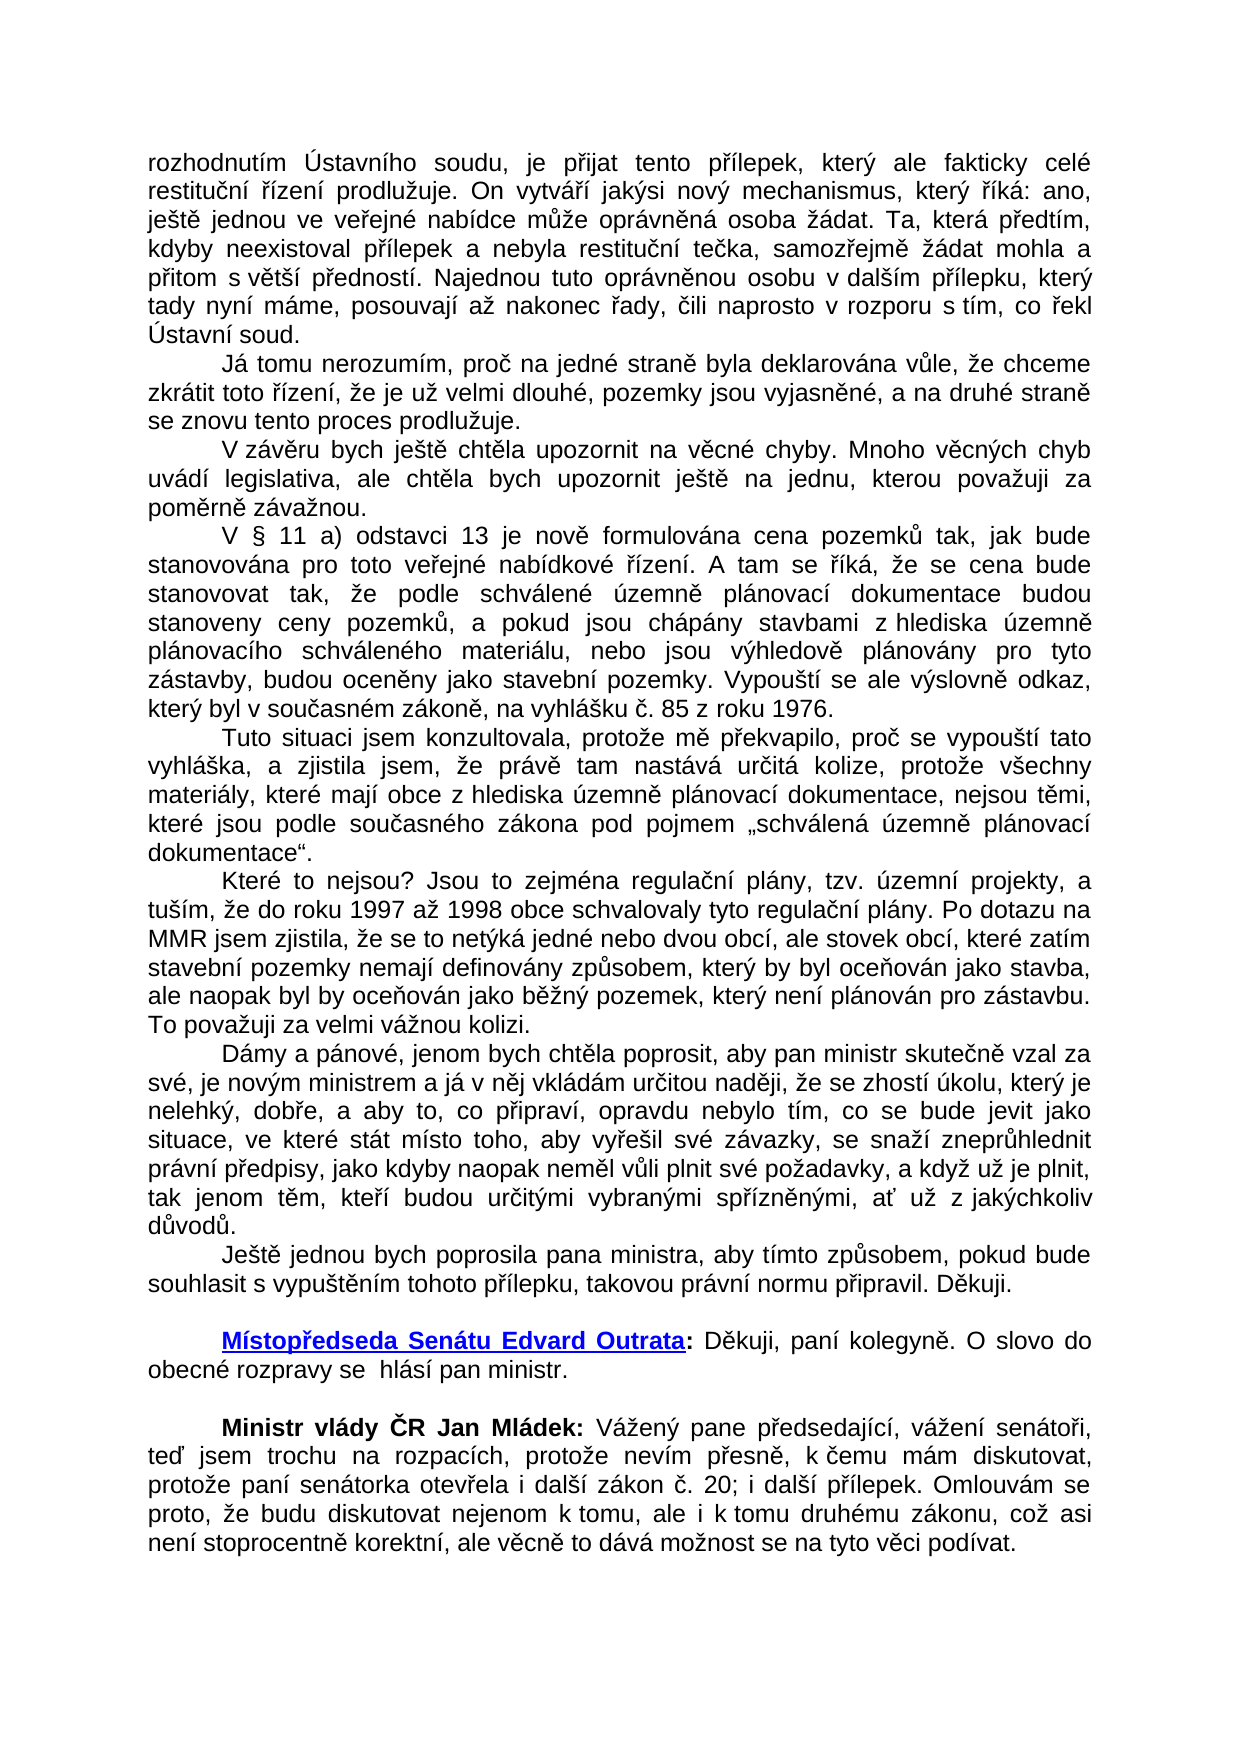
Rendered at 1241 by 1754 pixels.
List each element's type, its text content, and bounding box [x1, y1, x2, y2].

text Které to nejsou? Jsou to zejména regulační plány, tzv. územní projekty, a tuším, že do roku 1997 až 1998 obce schvalovaly tyto regulační plány. Po dotazu na MMR jsem zjistila, že se to netýká jedné nebo dvou obcí, ale stovek obcí, které zatím stavební pozemky nemají definovány způsobem, který by byl oceňován jako stavba, ale naopak byl by oceňován jako běžný pozemek, který není plánován pro zástavbu. To považuji za velmi vážnou kolizi. [148, 866, 1093, 1039]
text Tuto situaci jsem konzultovala, protože mě překvapilo, proč se vypouští tato vyhláška, a zjistila jsem, že právě tam nastává určitá kolize, protože všechny materiály, které mají obce z hlediska územně plánovací dokumentace, nejsou těmi, které jsou podle současného zákona pod pojmem „schválená územně plánovací dokumentace“. [148, 723, 1093, 866]
text Já tomu nerozumím, proč na jedné straně byla deklarována vůle, že chceme zkrátit toto řízení, že je už velmi dlouhé, pozemky jsou vyjasněné, a na druhé straně se znovu tento proces prodlužuje. [148, 349, 1093, 435]
text Ještě jednou bych poprosila pana ministra, aby tímto způsobem, pokud bude souhlasit s vypuštěním tohoto přílepku, takovou právní normu připravil. Děkuji. [148, 1240, 1093, 1298]
text Místopředseda Senátu Edvard Outrata: Děkuji, paní kolegyně. O slovo do obecné rozpravy se hlásí pan ministr. [148, 1326, 1093, 1384]
text Ministr vlády ČR Jan Mládek: Vážený pane předsedající, vážení senátoři, teď jsem trochu na rozpacích, protože nevím přesně, k čemu mám diskutovat, protože paní senátorka otevřela i další zákon č. 20; i další přílepek. Omlouvám se proto, že budu diskutovat nejenom k tomu, ale i k tomu druhému zákonu, což asi není stoprocentně korektní, ale věcně to dává možnost se na tyto věci podívat. [148, 1413, 1093, 1556]
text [148, 148, 1093, 349]
text V § 11 a) odstavci 13 je nově formulována cena pozemků tak, jak bude stanovována pro toto veřejné nabídkové řízení. A tam se říká, že se cena bude stanovovat tak, že podle schválené územně plánovací dokumentace budou stanoveny ceny pozemků, a pokud jsou chápány stavbami z hlediska územně plánovacího schváleného materiálu, nebo jsou výhledově plánovány pro tyto zástavby, budou oceněny jako stavební pozemky. Vypouští se ale výslovně odkaz, který byl v současném zákoně, na vyhlášku č. 85 z roku 1976. [148, 521, 1093, 723]
text Dámy a pánové, jenom bych chtěla poprosit, aby pan ministr skutečně vzal za své, je novým ministrem a já v něj vkládám určitou naději, že se zhostí úkolu, který je nelehký, dobře, a aby to, co připraví, opravdu nebylo tím, co se bude jevit jako situace, ve které stát místo toho, aby vyřešil své závazky, se snaží zneprůhlednit právní předpisy, jako kdyby naopak neměl vůli plnit své požadavky, a když už je plnit, tak jenom těm, kteří budou určitými vybranými spřízněnými, ať už z jakýchkoliv důvodů. [148, 1039, 1093, 1240]
text V závěru bych ještě chtěla upozornit na věcné chyby. Mnoho věcných chyb uvádí legislativa, ale chtěla bych upozornit ještě na jednu, kterou považuji za poměrně závažnou. [148, 435, 1093, 521]
